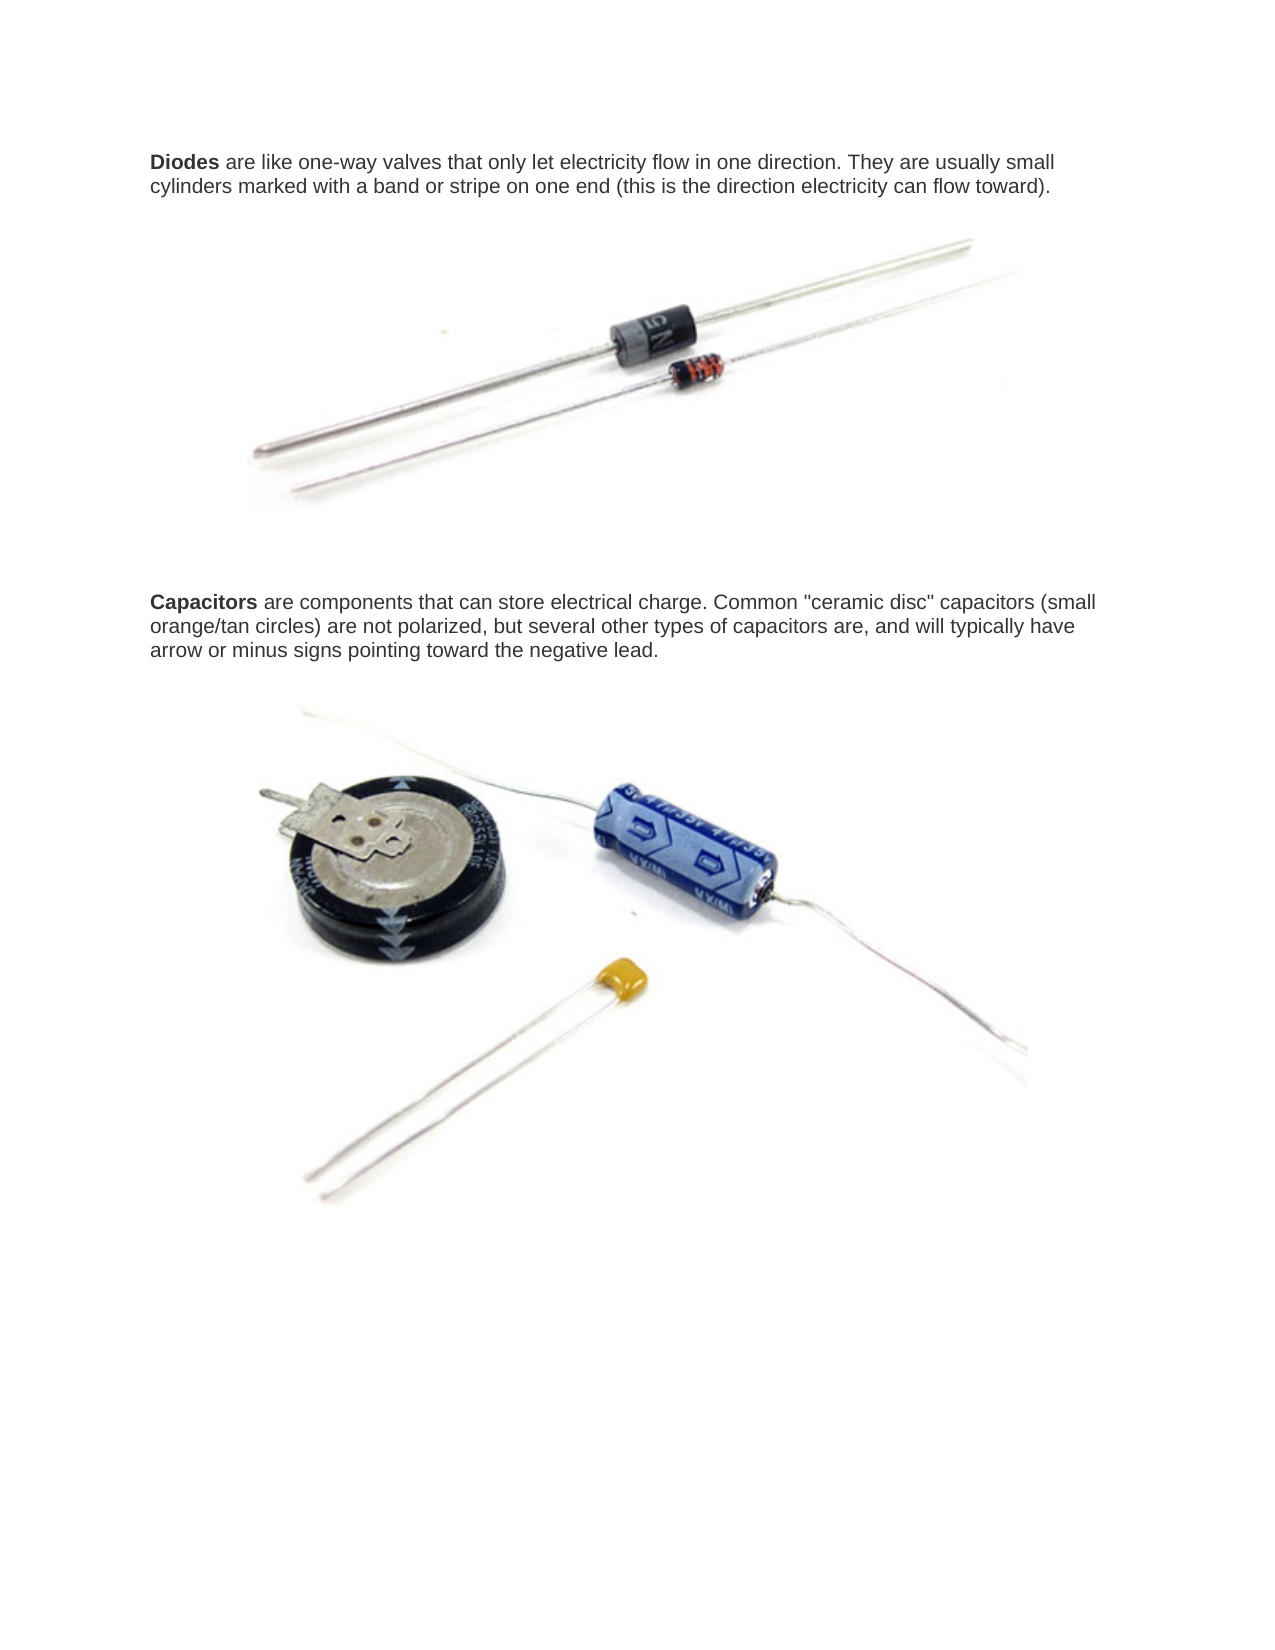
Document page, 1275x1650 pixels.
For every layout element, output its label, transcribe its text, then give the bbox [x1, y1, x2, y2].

picture [247, 690, 1029, 1210]
text Diodes are like one-way valves that only let electricity flow in one direction. They are usually small cylinders marked with a band or stripe on one end (this is the direction electricity can flow toward). [150, 150, 1125, 198]
text Capacitors are components that can store electrical charge. Common "ceramic disc" capacitors (small orange/tan circles) are not polarized, but several other types of capacitors are, and will typically have arrow or minus signs pointing toward the negative lead. [150, 590, 1125, 662]
picture [247, 227, 1029, 509]
